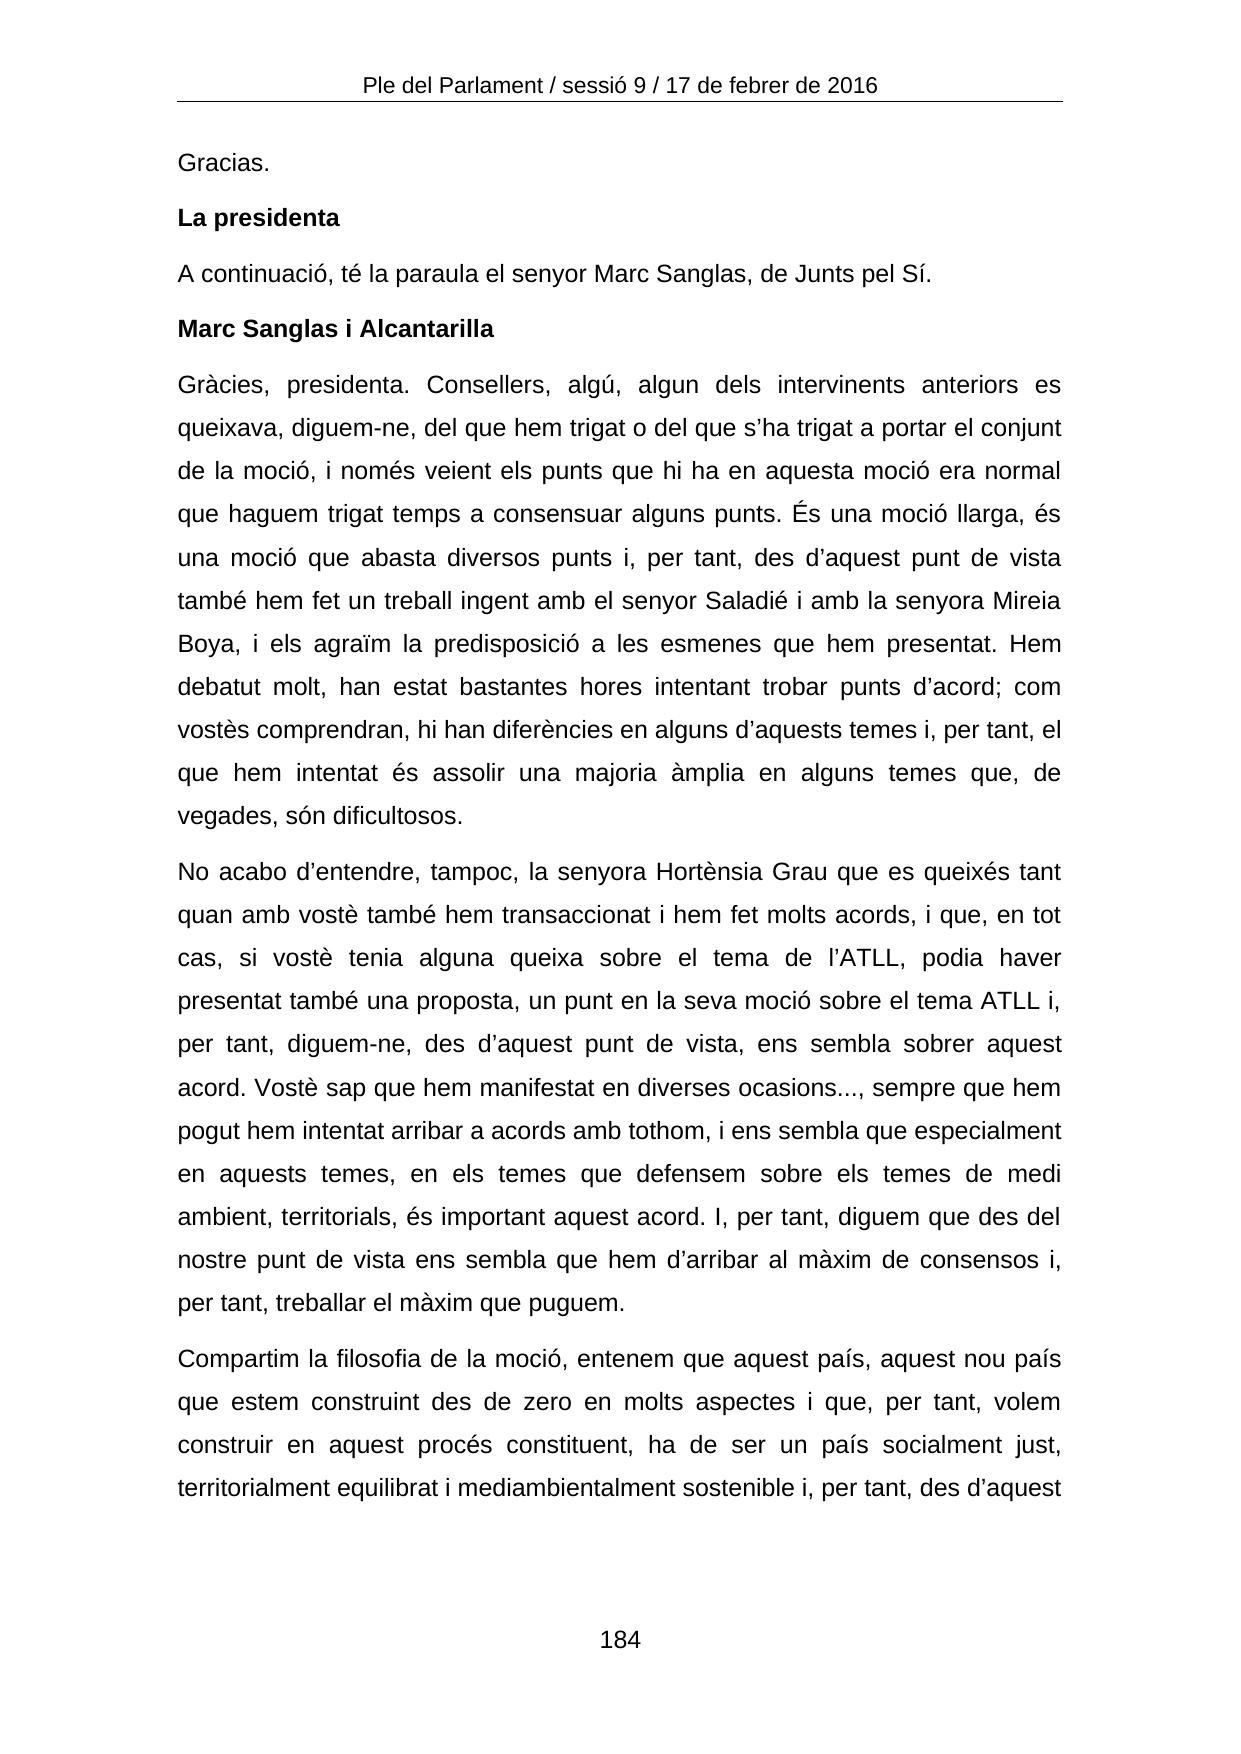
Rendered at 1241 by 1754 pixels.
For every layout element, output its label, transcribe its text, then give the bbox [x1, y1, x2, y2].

text La presidenta [177, 203, 1063, 232]
text A continuació, té la paraula el senyor Marc Sanglas, de Junts pel Sí. [177, 259, 1063, 288]
text Marc Sanglas i Alcantarilla [177, 314, 1063, 343]
text Gracias. [177, 148, 1063, 176]
text Gràcies, presidenta. Consellers, algú, algun dels intervinents anteriors es queixava, diguem-ne, del que hem trigat o del que s’ha trigat a portar el conjunt de la moció, i només veient els punts que hi ha en aquesta moció era normal que haguem trigat temps a consensuar alguns punts. És una moció llarga, és una moció que abasta diversos punts i, per tant, des d’aquest punt de vista també hem fet un treball ingent amb el senyor Saladié i amb la senyora Mireia Boya, i els agraïm la predisposició a les esmenes que hem presentat. Hem debatut molt, han estat bastantes hores intentant trobar punts d’acord; com vostès comprendran, hi han diferències en alguns d’aquests temes i, per tant, el que hem intentat és assolir una majoria àmplia en alguns temes que, de vegades, són dificultosos. [177, 370, 1063, 830]
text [177, 1344, 1063, 1502]
text No acabo d’entendre, tampoc, la senyora Hortènsia Grau que es queixés tant quan amb vostè també hem transaccionat i hem fet molts acords, i que, en tot cas, si vostè tenia alguna queixa sobre el tema de l’ATLL, podia haver presentat també una proposta, un punt en la seva moció sobre el tema ATLL i, per tant, diguem-ne, des d’aquest punt de vista, ens sembla sobrer aquest acord. Vostè sap que hem manifestat en diverses ocasions..., sempre que hem pogut hem intentat arribar a acords amb tothom, i ens sembla que especialment en aquests temes, en els temes que defensem sobre els temes de medi ambient, territorials, és important aquest acord. I, per tant, diguem que des del nostre punt de vista ens sembla que hem d’arribar al màxim de consensos i, per tant, treballar el màxim que puguem. [177, 857, 1063, 1317]
